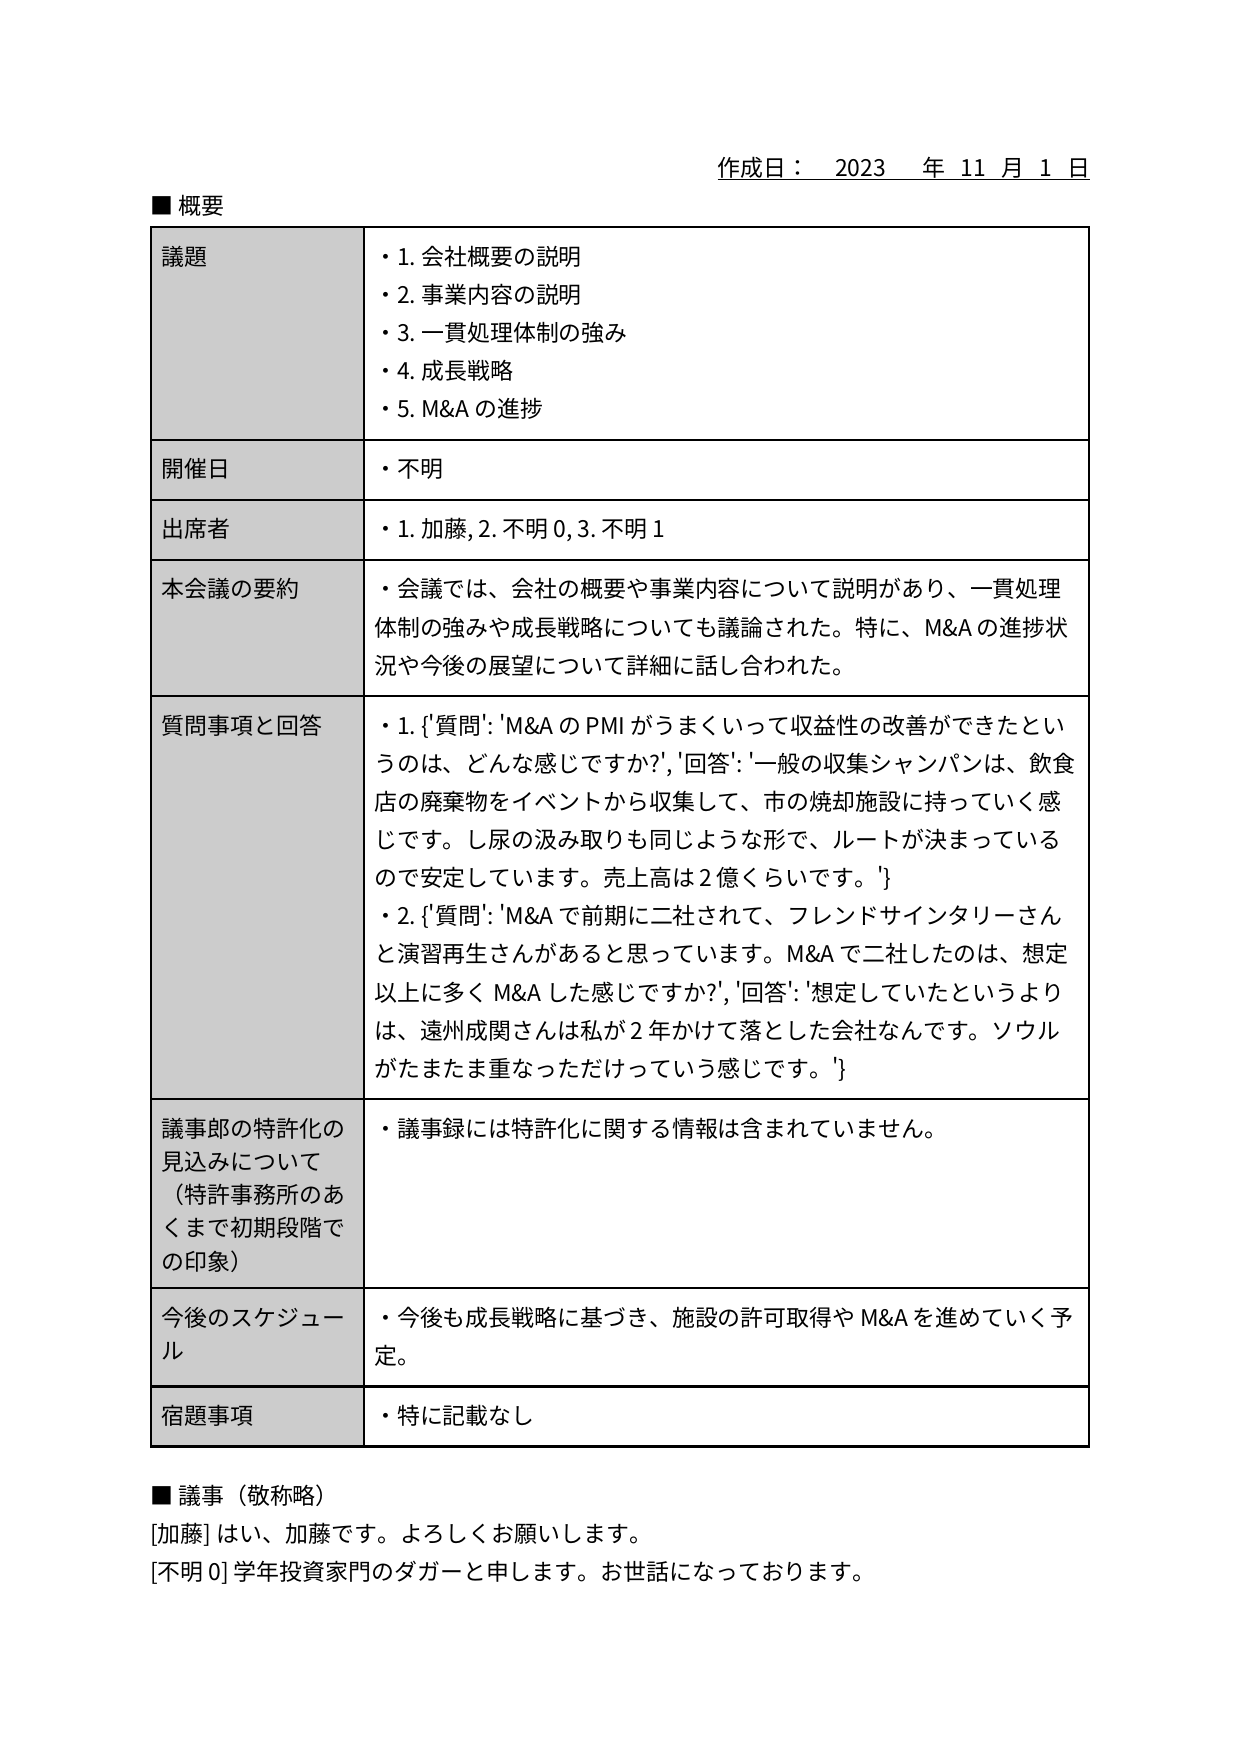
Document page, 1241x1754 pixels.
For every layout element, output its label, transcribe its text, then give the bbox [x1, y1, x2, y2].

table_cell ・特に記載なし [365, 1388, 1088, 1445]
table_header ・1. 会社概要の説明 ・2. 事業内容の説明 ・3. 一貫処理体制の強み ・4. 成長戦略 ・5. M&Aの進捗 [365, 228, 1088, 439]
text ■ 概要 [150, 188, 1090, 221]
table_cell ・会議では、会社の概要や事業内容について説明があり、一貫処理体制の強みや成長戦略についても議論された。特に、M&Aの進捗状況や今後の展望について詳細に話し合われた。 [365, 561, 1088, 695]
table_cell ・議事録には特許化に関する情報は含まれていません。 [365, 1100, 1088, 1287]
text 作成日： 2023 年 11 月 1 日 [300, 150, 1090, 183]
text ■ 議事（敬称略） [150, 1478, 1090, 1511]
table_cell 議事郎の特許化の見込みについて（特許事務所のあくまで初期段階での印象） [152, 1100, 363, 1287]
table_cell 宿題事項 [152, 1388, 363, 1445]
table_cell 質問事項と回答 [152, 697, 363, 1098]
table_cell 出席者 [152, 501, 363, 559]
text [加藤] はい、加藤です。よろしくお願いします。 [150, 1516, 1090, 1549]
table_cell 開催日 [152, 441, 363, 499]
text [不明0] 学年投資家門のダガーと申します。お世話になっております。 [150, 1554, 1090, 1587]
table_cell 今後のスケジュール [152, 1289, 363, 1385]
table_cell ・1. 加藤, 2. 不明0, 3. 不明1 [365, 501, 1088, 559]
table_cell 本会議の要約 [152, 561, 363, 695]
table_cell ・今後も成長戦略に基づき、施設の許可取得やM&Aを進めていく予定。 [365, 1289, 1088, 1385]
table_cell ・不明 [365, 441, 1088, 499]
table_header 議題 [152, 228, 363, 439]
table_cell ・1. {'質問': 'M&AのPMIがうまくいって収益性の改善ができたというのは、どんな感じですか?', '回答': '一般の収集シャンパンは、飲食店の廃棄物をイベントから収集して、市の焼却施設に持っていく感じです。し尿の汲み取りも同じような形で、ルートが決まっているので安定しています。売上高は2億くらいです。'} ・2. {'質問': 'M&Aで前期に二社されて、フレンドサインタリーさんと演習再生さんがあると思っています。M&Aで二社したのは、想定以上に多くM&Aした感じですか?', '回答': '想定していたというよりは、遠州成関さんは私が2年かけて落とした会社なんです。ソウルがたまたま重なっただけっていう感じです。'} [365, 697, 1088, 1098]
